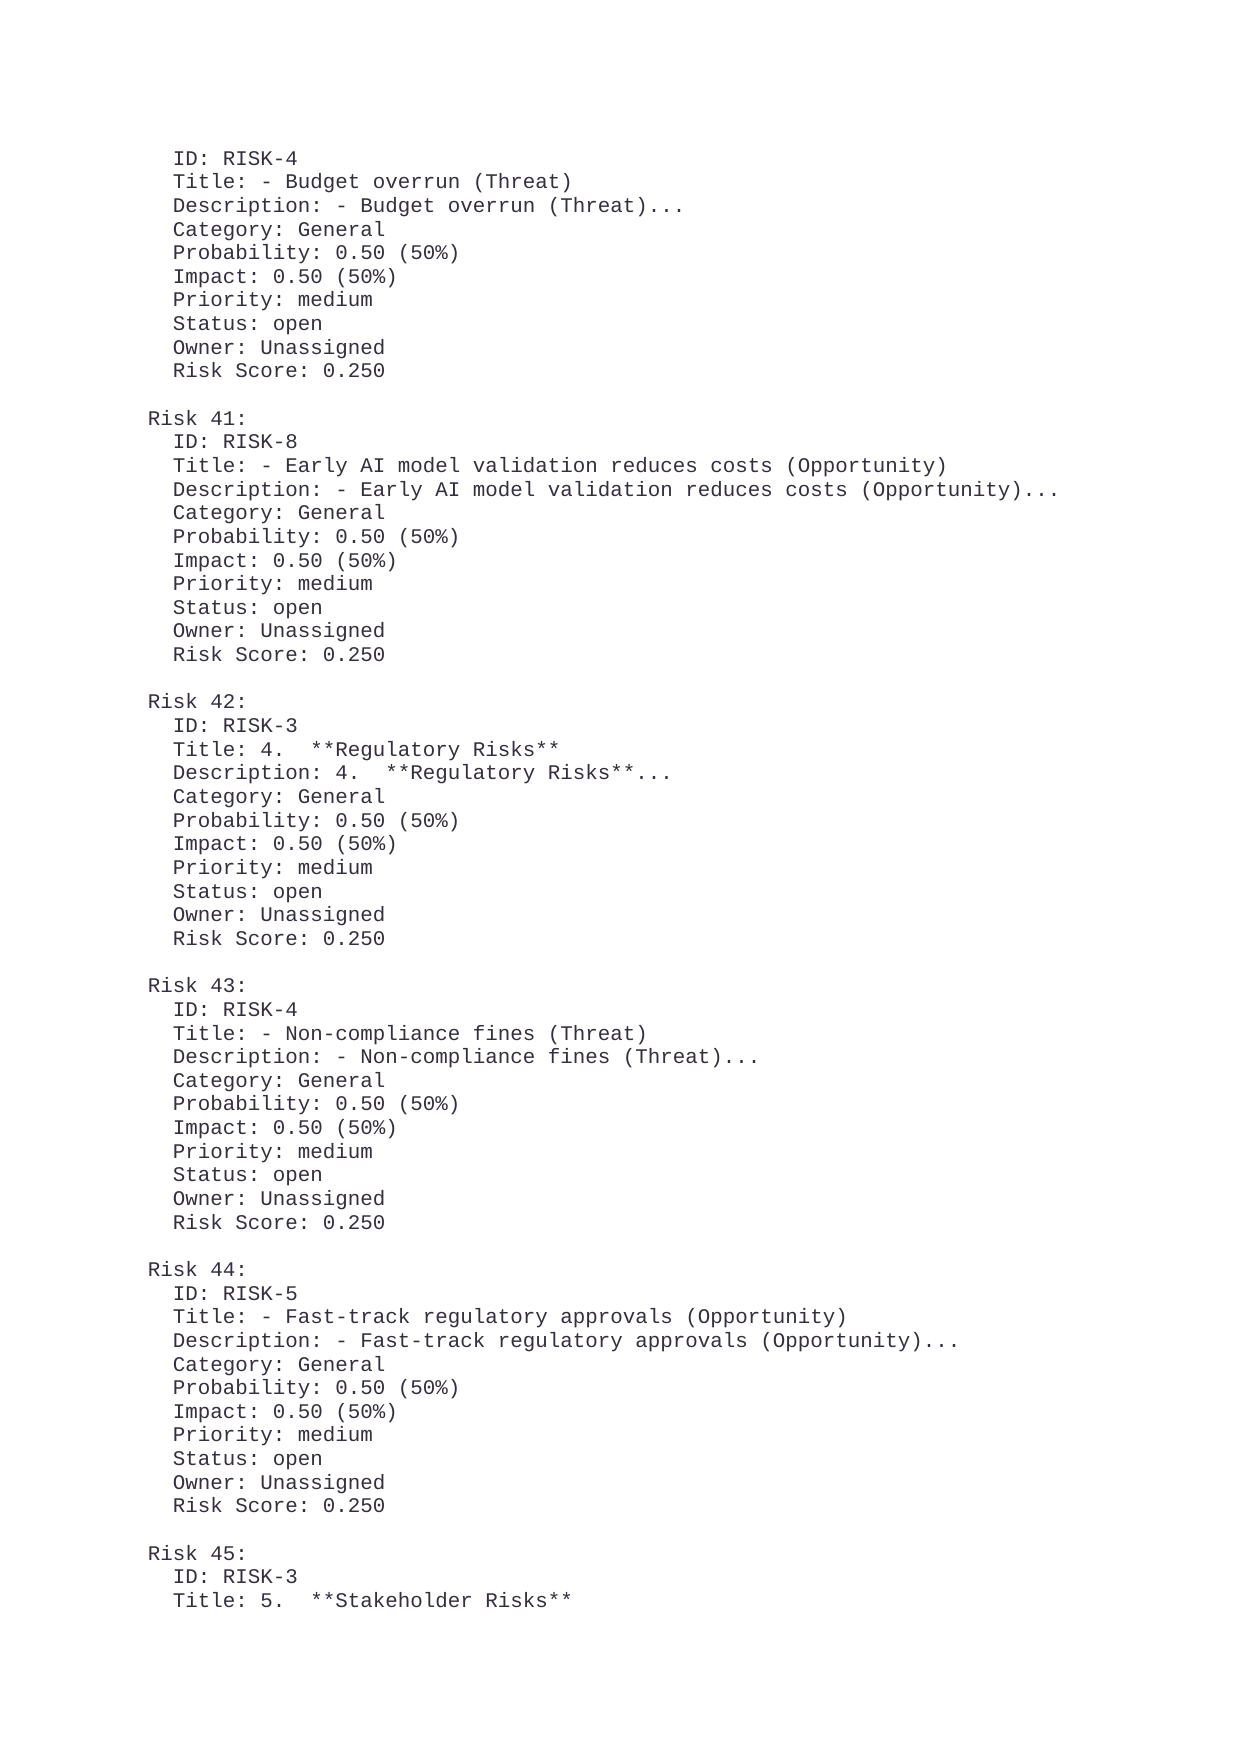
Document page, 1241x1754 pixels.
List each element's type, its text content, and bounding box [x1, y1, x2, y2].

text Risk 44: [148, 1259, 1093, 1283]
text Risk 43: [148, 975, 1093, 999]
text ID: RISK-5 [148, 1283, 1093, 1306]
text Category: General [148, 1070, 1093, 1093]
text Probability: 0.50 (50%) [148, 1377, 1093, 1401]
text Impact: 0.50 (50%) [148, 266, 1093, 289]
text Status: open [148, 597, 1093, 621]
text ID: RISK-4 [148, 148, 1093, 171]
text Risk Score: 0.250 [148, 1212, 1093, 1235]
text Description: - Early AI model validation reduces costs (Opportunity)... [148, 479, 1093, 502]
text Probability: 0.50 (50%) [148, 810, 1093, 833]
text Owner: Unassigned [148, 1188, 1093, 1212]
text Priority: medium [148, 857, 1093, 881]
text Risk 45: [148, 1543, 1093, 1566]
text Owner: Unassigned [148, 621, 1093, 644]
text Risk Score: 0.250 [148, 928, 1093, 952]
text ID: RISK-3 [148, 715, 1093, 739]
text Description: - Fast-track regulatory approvals (Opportunity)... [148, 1330, 1093, 1353]
text Status: open [148, 881, 1093, 904]
text Status: open [148, 1164, 1093, 1188]
text ID: RISK-3 [148, 1566, 1093, 1590]
text Priority: medium [148, 573, 1093, 597]
text ID: RISK-8 [148, 431, 1093, 455]
text Risk 42: [148, 691, 1093, 715]
text Title: - Fast-track regulatory approvals (Opportunity) [148, 1306, 1093, 1330]
text Priority: medium [148, 1141, 1093, 1164]
text Impact: 0.50 (50%) [148, 549, 1093, 573]
text Owner: Unassigned [148, 904, 1093, 928]
text Risk Score: 0.250 [148, 1495, 1093, 1519]
text Title: - Non-compliance fines (Threat) [148, 1022, 1093, 1046]
text Impact: 0.50 (50%) [148, 1117, 1093, 1141]
text Title: - Early AI model validation reduces costs (Opportunity) [148, 455, 1093, 479]
text Status: open [148, 313, 1093, 337]
text Category: General [148, 218, 1093, 242]
text Probability: 0.50 (50%) [148, 1093, 1093, 1117]
text Impact: 0.50 (50%) [148, 1401, 1093, 1424]
text Title: 4. **Regulatory Risks** [148, 739, 1093, 762]
text Risk 41: [148, 408, 1093, 431]
text Owner: Unassigned [148, 337, 1093, 360]
text Title: 5. **Stakeholder Risks** [148, 1590, 1093, 1614]
text Risk Score: 0.250 [148, 360, 1093, 384]
text Impact: 0.50 (50%) [148, 833, 1093, 857]
text Probability: 0.50 (50%) [148, 526, 1093, 549]
text Description: - Non-compliance fines (Threat)... [148, 1046, 1093, 1070]
text Risk Score: 0.250 [148, 644, 1093, 668]
text Category: General [148, 786, 1093, 810]
text Title: - Budget overrun (Threat) [148, 171, 1093, 195]
text Priority: medium [148, 289, 1093, 313]
text Owner: Unassigned [148, 1472, 1093, 1495]
text Description: 4. **Regulatory Risks**... [148, 762, 1093, 786]
text ID: RISK-4 [148, 999, 1093, 1022]
text Priority: medium [148, 1424, 1093, 1448]
text Description: - Budget overrun (Threat)... [148, 195, 1093, 218]
text Status: open [148, 1448, 1093, 1472]
text Category: General [148, 502, 1093, 526]
text Category: General [148, 1353, 1093, 1377]
text Probability: 0.50 (50%) [148, 242, 1093, 266]
